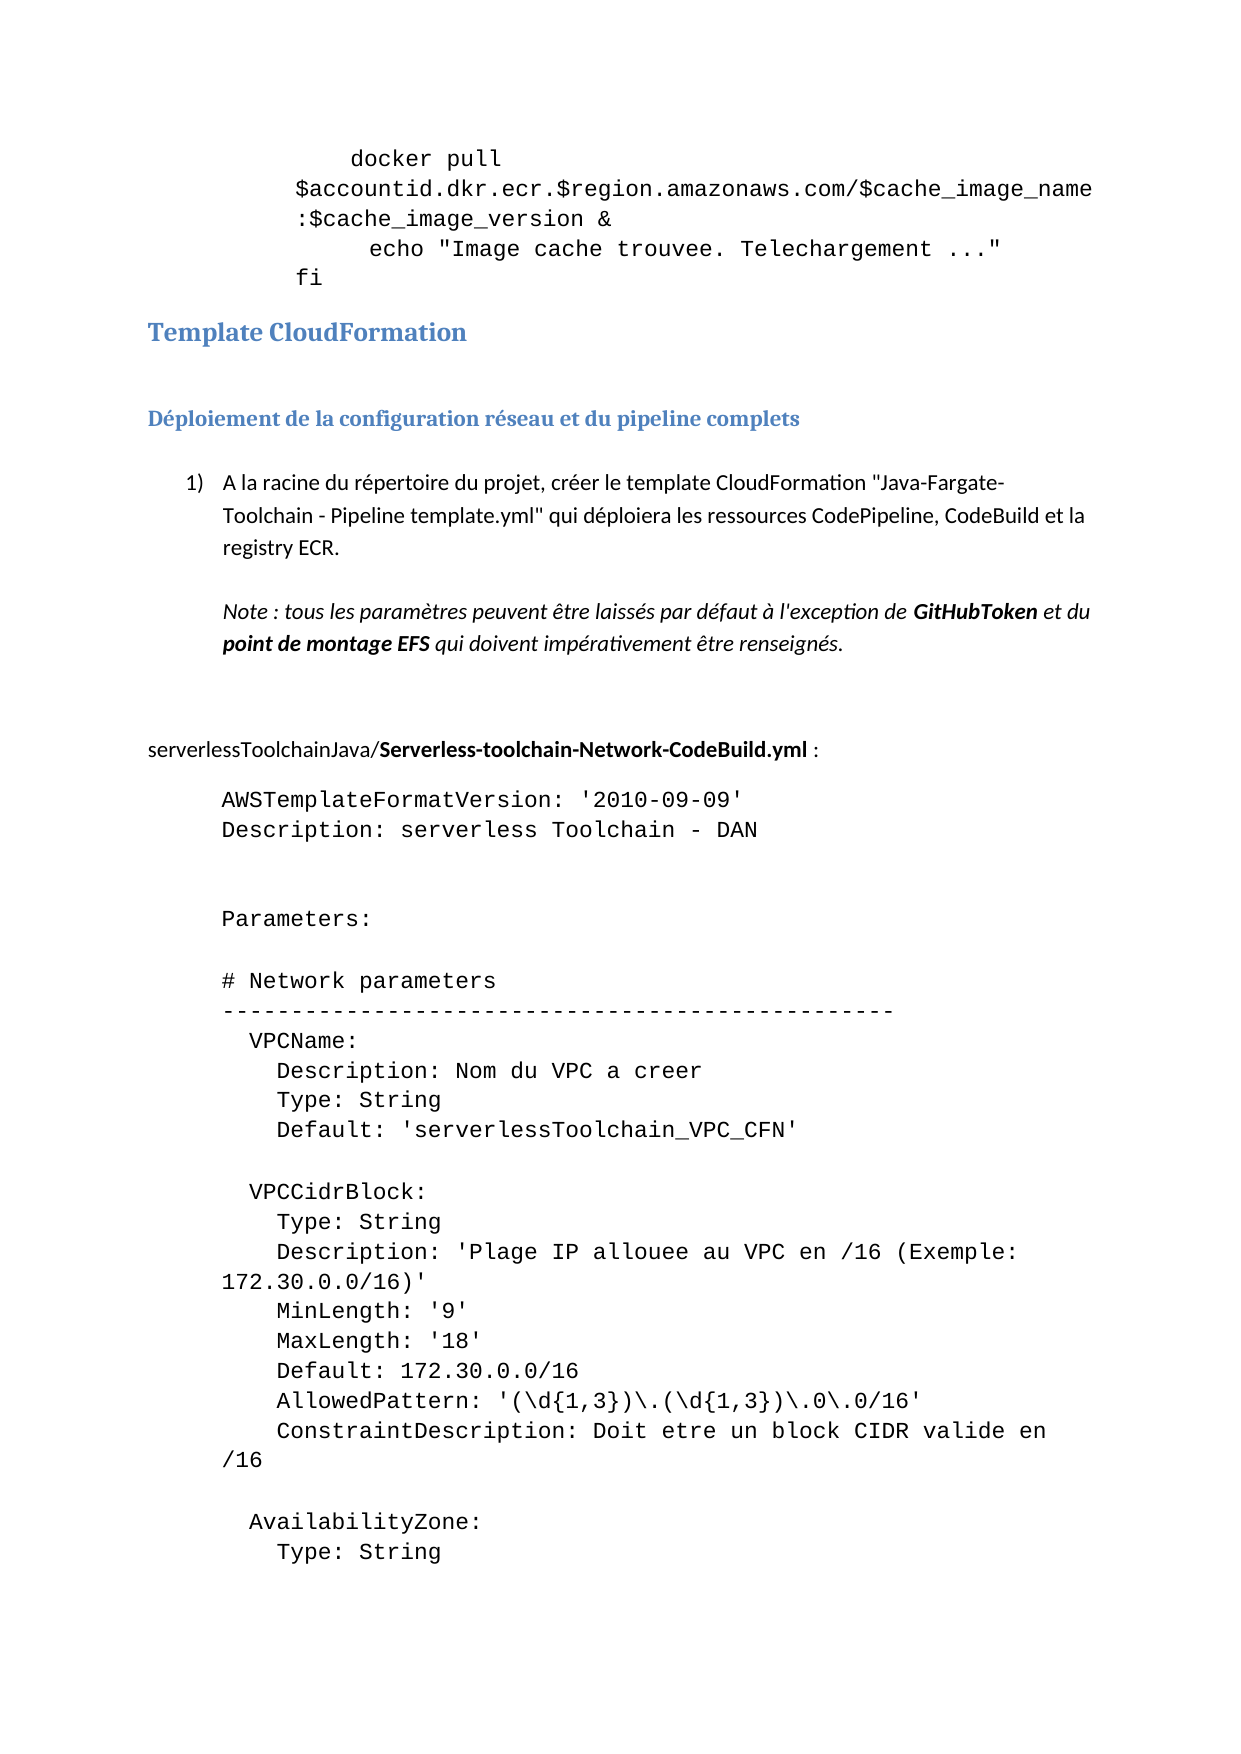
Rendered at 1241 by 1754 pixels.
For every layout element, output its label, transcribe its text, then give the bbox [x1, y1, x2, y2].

text docker pull $accountid.dkr.ecr.$region.amazonaws.com/$cache_image_name:$cache_image_version & [295, 148, 1093, 233]
text Type: String [221, 1089, 1093, 1115]
text ConstraintDescription: Doit etre un block CIDR valide en /16 [221, 1419, 1093, 1475]
text serverlessToolchainJava/Serverless-toolchain-Network-CodeBuild.yml : [148, 736, 1093, 763]
text Description: 'Plage IP allouee au VPC en /16 (Exemple: 172.30.0.0/16)' [221, 1240, 1093, 1296]
text MaxLength: '18' [221, 1329, 1093, 1356]
text Default: 172.30.0.0/16 [221, 1359, 1093, 1385]
subtitle Déploiement de la configuration réseau et du pipeline complets [148, 406, 1093, 432]
text AvailabilityZone: [221, 1511, 1093, 1537]
text VPCName: [221, 1029, 1093, 1055]
list Note : tous les paramètres peuvent être laissés par défaut à l'exception de GitHubToken et du point de montage EFS qui doivent impérativement être renseignés. [223, 597, 1093, 657]
text Description: Nom du VPC a creer [221, 1059, 1093, 1085]
text Type: String [221, 1541, 1093, 1566]
text AWSTemplateFormatVersion: '2010-09-09' [221, 788, 1093, 814]
text Type: String [221, 1210, 1093, 1236]
text fi [295, 267, 1093, 293]
text Parameters: [221, 908, 1093, 934]
subtitle Template CloudFormation [148, 317, 1093, 348]
text AllowedPattern: '(\d{1,3})\.(\d{1,3})\.0\.0/16' [221, 1389, 1093, 1415]
list A la racine du répertoire du projet, créer le template CloudFormation "Java-Fargate-Toolchain - Pipeline template.yml" qui déploiera les ressources CodePipeline, CodeBuild et la registry ECR. [185, 468, 1093, 561]
text MinLength: '9' [221, 1300, 1093, 1326]
text Description: serverless Toolchain - DAN [221, 818, 1093, 844]
text echo "Image cache trouvee. Telechargement ..." [295, 237, 1093, 263]
text Default: 'serverlessToolchain_VPC_CFN' [221, 1119, 1093, 1144]
text # Network parameters ------------------------------------------------- [221, 970, 1093, 1025]
text VPCCidrBlock: [221, 1181, 1093, 1207]
